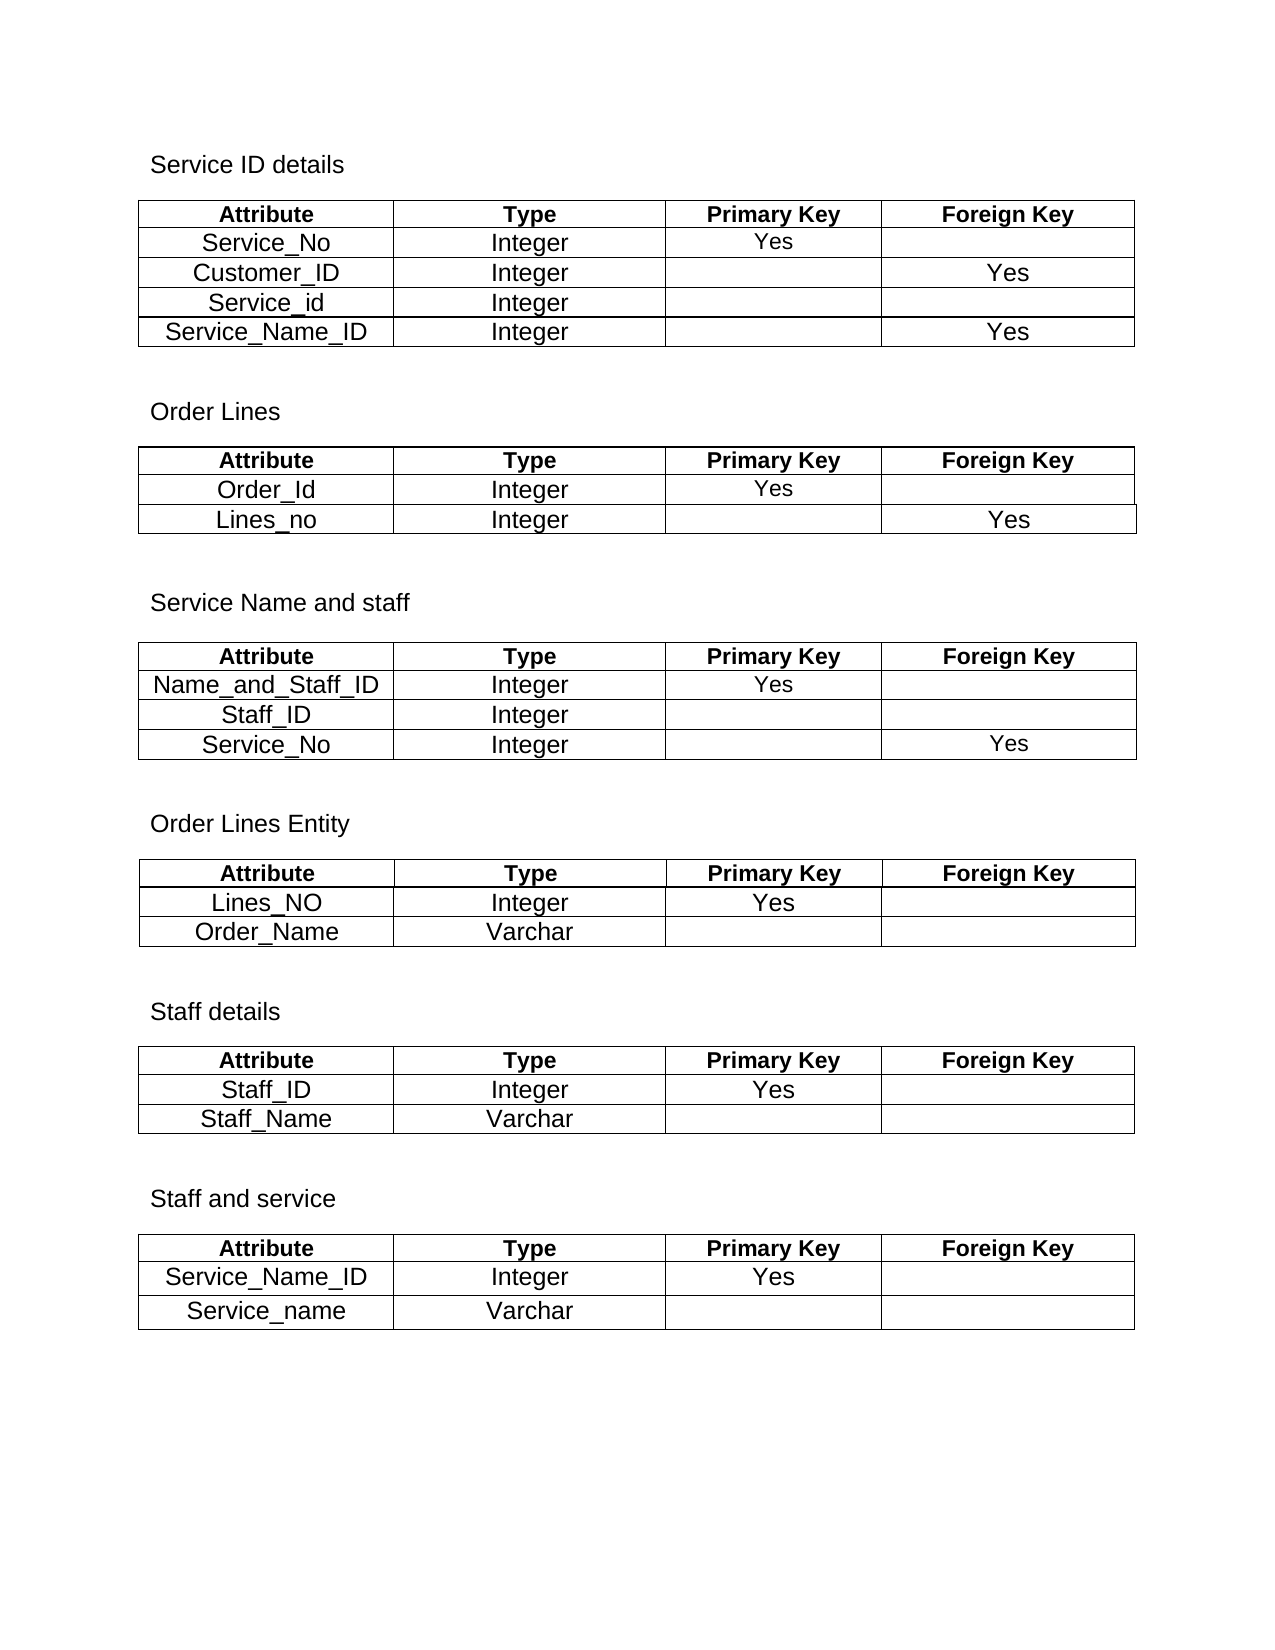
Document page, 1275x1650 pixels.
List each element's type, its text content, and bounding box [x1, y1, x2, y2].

table_cell [666, 318, 881, 346]
table_cell Yes [882, 730, 1136, 759]
table_header Attribute [139, 201, 393, 227]
table_header Primary Key [666, 643, 881, 669]
table_header Attribute [139, 1047, 393, 1074]
text Staff and service [150, 1184, 1125, 1213]
table_header Foreign Key [882, 1047, 1134, 1074]
table_cell Integer [394, 700, 665, 729]
table_cell Yes [882, 318, 1134, 346]
table_header Primary Key [666, 201, 881, 227]
table_cell [666, 917, 881, 946]
table_cell Staff_ID [139, 700, 393, 729]
table_header Attribute [139, 1235, 393, 1261]
table_header Foreign Key [883, 860, 1135, 886]
table_cell Service_No [139, 228, 393, 257]
table_cell Name_and_Staff_ID [139, 671, 393, 699]
table_cell Yes [666, 475, 881, 503]
table_header Foreign Key [882, 448, 1134, 474]
table_cell Integer [394, 730, 665, 759]
table_cell Customer_ID [139, 258, 393, 287]
table_cell [666, 1105, 881, 1133]
text Order Lines [150, 397, 1125, 426]
table_cell Integer [394, 258, 665, 287]
table_cell [882, 888, 1135, 916]
table_cell Service_Name_ID [139, 318, 393, 346]
table_cell Integer [394, 1075, 665, 1103]
table_cell [882, 228, 1134, 257]
table_cell Yes [666, 1262, 881, 1295]
table_cell Integer [394, 505, 665, 533]
table_header Foreign Key [882, 643, 1136, 669]
table_cell [666, 730, 881, 759]
table_cell Yes [666, 888, 881, 916]
table_header Primary Key [666, 1047, 881, 1074]
table_cell [882, 288, 1134, 316]
table_cell Integer [394, 888, 665, 916]
table_cell [882, 917, 1135, 946]
table_cell Yes [882, 505, 1136, 533]
table_header Foreign Key [882, 1235, 1134, 1261]
table_cell [882, 700, 1136, 729]
table_cell [666, 258, 881, 287]
table_cell Integer [394, 288, 665, 316]
table_header Primary Key [667, 860, 882, 886]
table_cell [882, 1262, 1134, 1295]
table_header Attribute [139, 643, 393, 669]
table_header Type [395, 860, 666, 886]
table_header Attribute [140, 860, 394, 886]
table_cell Staff_Name [139, 1105, 393, 1133]
table_header Foreign Key [882, 201, 1134, 227]
table_cell Yes [666, 228, 881, 257]
table_header Type [394, 1047, 665, 1074]
table_header Type [394, 1235, 665, 1261]
table_header Primary Key [666, 448, 881, 474]
table_cell [666, 700, 881, 729]
table_cell [882, 475, 1134, 503]
table_cell [882, 1105, 1134, 1133]
table_cell Integer [394, 228, 665, 257]
table_cell Integer [394, 318, 665, 346]
table_cell Service_id [139, 288, 393, 316]
table_cell [882, 1296, 1134, 1329]
table_cell Staff_ID [139, 1075, 393, 1103]
table_cell [666, 1296, 881, 1329]
table_cell Yes [666, 671, 881, 699]
table_cell Varchar [394, 1296, 665, 1329]
table_header Attribute [139, 448, 393, 474]
table_cell [666, 505, 881, 533]
table_cell Service_name [139, 1296, 393, 1329]
table_cell Yes [666, 1075, 881, 1103]
table_cell Integer [394, 1262, 665, 1295]
table_cell Lines_NO [140, 888, 393, 916]
table_header Type [394, 201, 665, 227]
table_cell Yes [882, 258, 1134, 287]
table_cell Order_Name [140, 917, 393, 946]
text Service ID details [150, 150, 1125, 179]
table_header Type [394, 448, 665, 474]
text Order Lines Entity [150, 809, 1125, 838]
table_cell [666, 288, 881, 316]
text Staff details [150, 997, 1125, 1025]
table_cell Integer [394, 475, 665, 503]
table_header Type [394, 643, 665, 669]
text Service Name and staff [150, 588, 1125, 617]
table_cell Varchar [394, 1105, 665, 1133]
table_cell Service_Name_ID [139, 1262, 393, 1295]
table_header Primary Key [666, 1235, 881, 1261]
table_cell Order_Id [139, 475, 393, 503]
table_cell [882, 1075, 1134, 1103]
table_cell Integer [394, 671, 665, 699]
table_cell Service_No [139, 730, 393, 759]
table_cell Varchar [394, 917, 665, 946]
table_cell [882, 671, 1136, 699]
table_cell Lines_no [139, 505, 393, 533]
